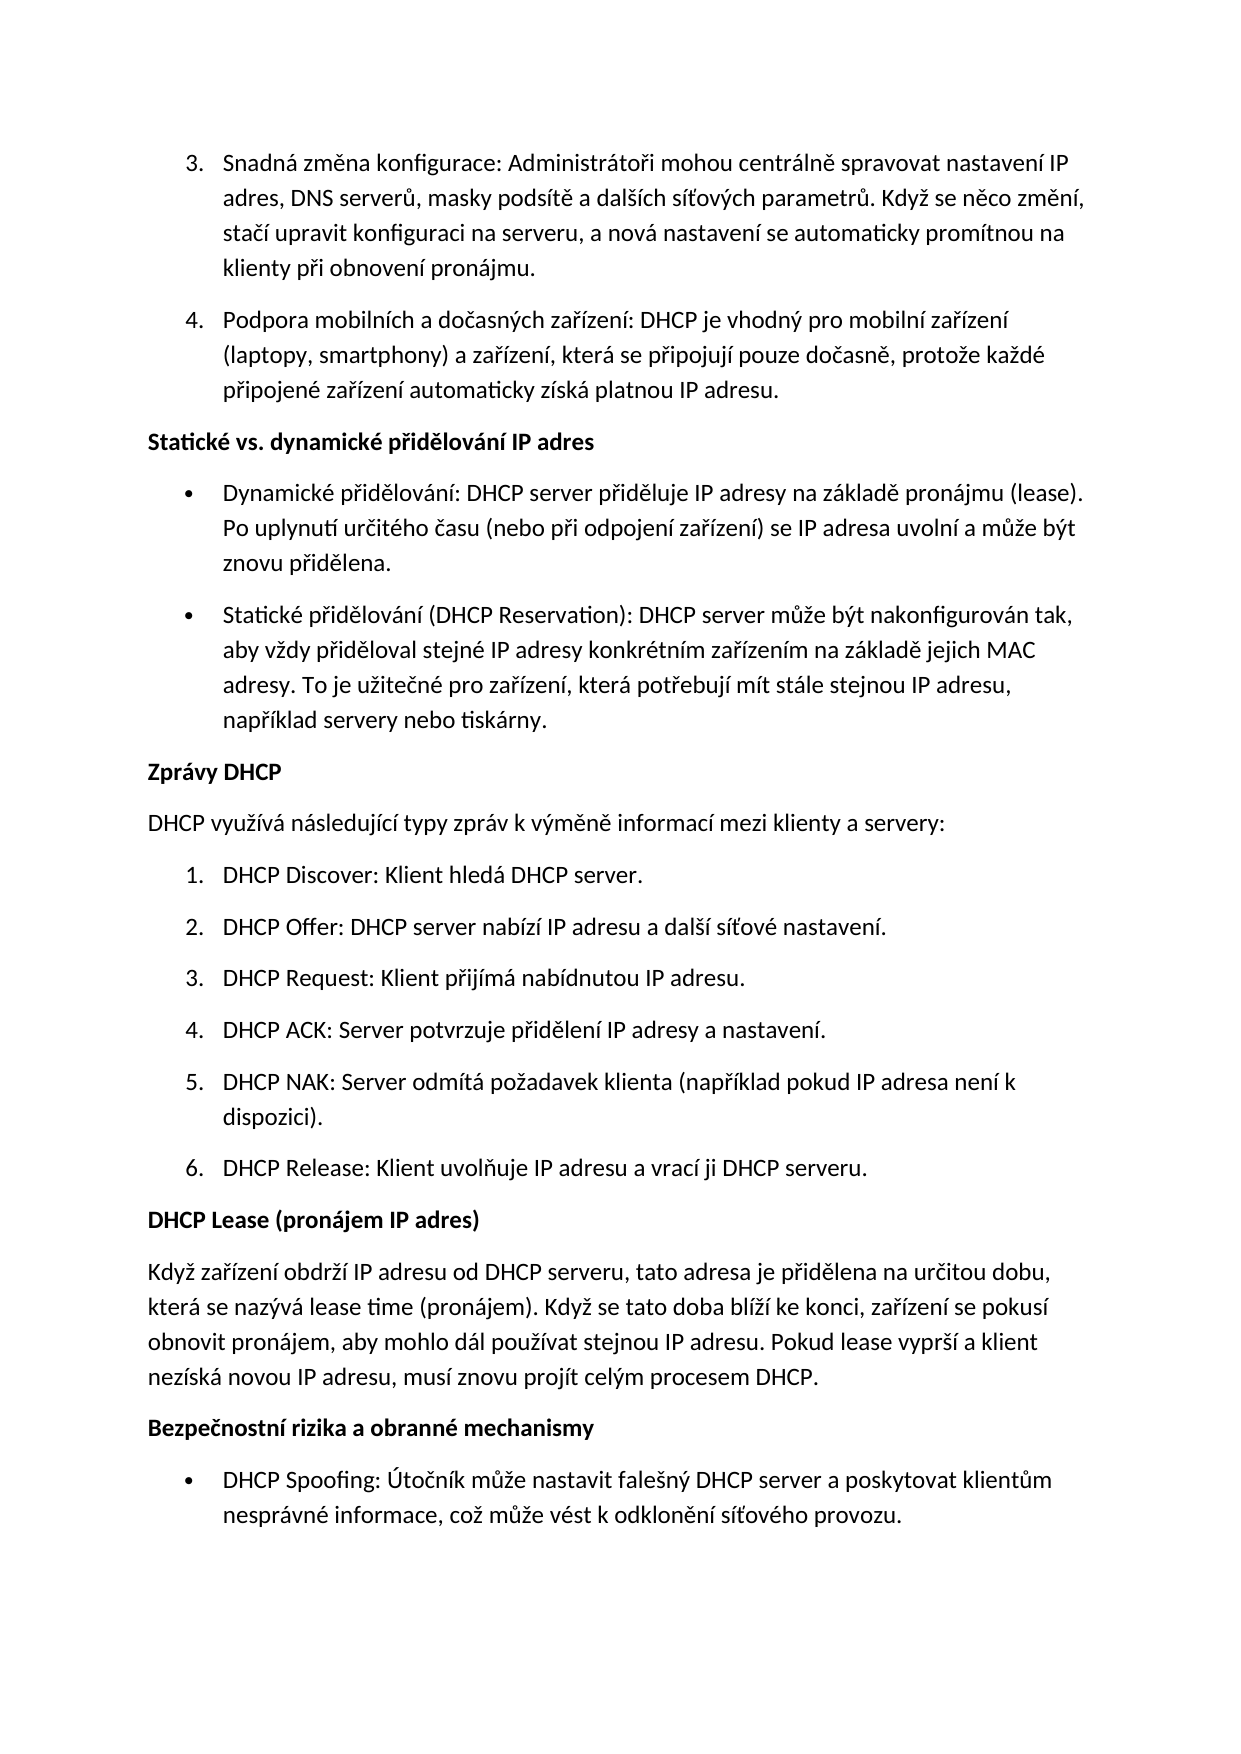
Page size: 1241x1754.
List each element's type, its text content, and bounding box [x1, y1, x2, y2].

text DHCP využívá následující typy zpráv k výměně informací mezi klienty a servery: [148, 808, 1093, 838]
list DHCP NAK: Server odmítá požadavek klienta (například pokud IP adresa není k dispozici). [185, 1066, 1093, 1131]
list DHCP Spoofing: Útočník může nastavit falešný DHCP server a poskytovat klientům nesprávné informace, což může vést k odklonění síťového provozu. [185, 1464, 1093, 1530]
text DHCP Lease (pronájem IP adres) [148, 1204, 1093, 1235]
list DHCP Offer: DHCP server nabízí IP adresu a další síťové nastavení. [185, 911, 1093, 941]
list Podpora mobilních a dočasných zařízení: DHCP je vhodný pro mobilní zařízení (laptopy, smartphony) a zařízení, která se připojují pouze dočasně, protože každé připojené zařízení automaticky získá platnou IP adresu. [185, 304, 1093, 405]
list DHCP ACK: Server potvrzuje přidělení IP adresy a nastavení. [185, 1014, 1093, 1045]
list Snadná změna konfigurace: Administrátoři mohou centrálně spravovat nastavení IP adres, DNS serverů, masky podsítě a dalších síťových parametrů. Když se něco změní, stačí upravit konfiguraci na serveru, a nová nastavení se automaticky promítnou na klienty při obnovení pronájmu. [185, 148, 1093, 283]
list DHCP Release: Klient uvolňuje IP adresu a vrací ji DHCP serveru. [185, 1153, 1093, 1183]
list Statické přidělování (DHCP Reservation): DHCP server může být nakonfigurován tak, aby vždy přiděloval stejné IP adresy konkrétním zařízením na základě jejich MAC adresy. To je užitečné pro zařízení, která potřebují mít stále stejnou IP adresu, například servery nebo tiskárny. [185, 599, 1093, 735]
text Bezpečnostní rizika a obranné mechanismy [148, 1413, 1093, 1443]
text Statické vs. dynamické přidělování IP adres [148, 426, 1093, 456]
text Zprávy DHCP [148, 756, 1093, 786]
text Když zařízení obdrží IP adresu od DHCP serveru, tato adresa je přidělena na určitou dobu, která se nazývá lease time (pronájem). Když se tato doba blíží ke konci, zařízení se pokusí obnovit pronájem, aby mohlo dál používat stejnou IP adresu. Pokud lease vyprší a klient nezíská novou IP adresu, musí znovu projít celým procesem DHCP. [148, 1256, 1093, 1391]
list Dynamické přidělování: DHCP server přiděluje IP adresy na základě pronájmu (lease). Po uplynutí určitého času (nebo při odpojení zařízení) se IP adresa uvolní a může být znovu přidělena. [185, 478, 1093, 578]
list DHCP Request: Klient přijímá nabídnutou IP adresu. [185, 963, 1093, 993]
list DHCP Discover: Klient hledá DHCP server. [185, 859, 1093, 890]
